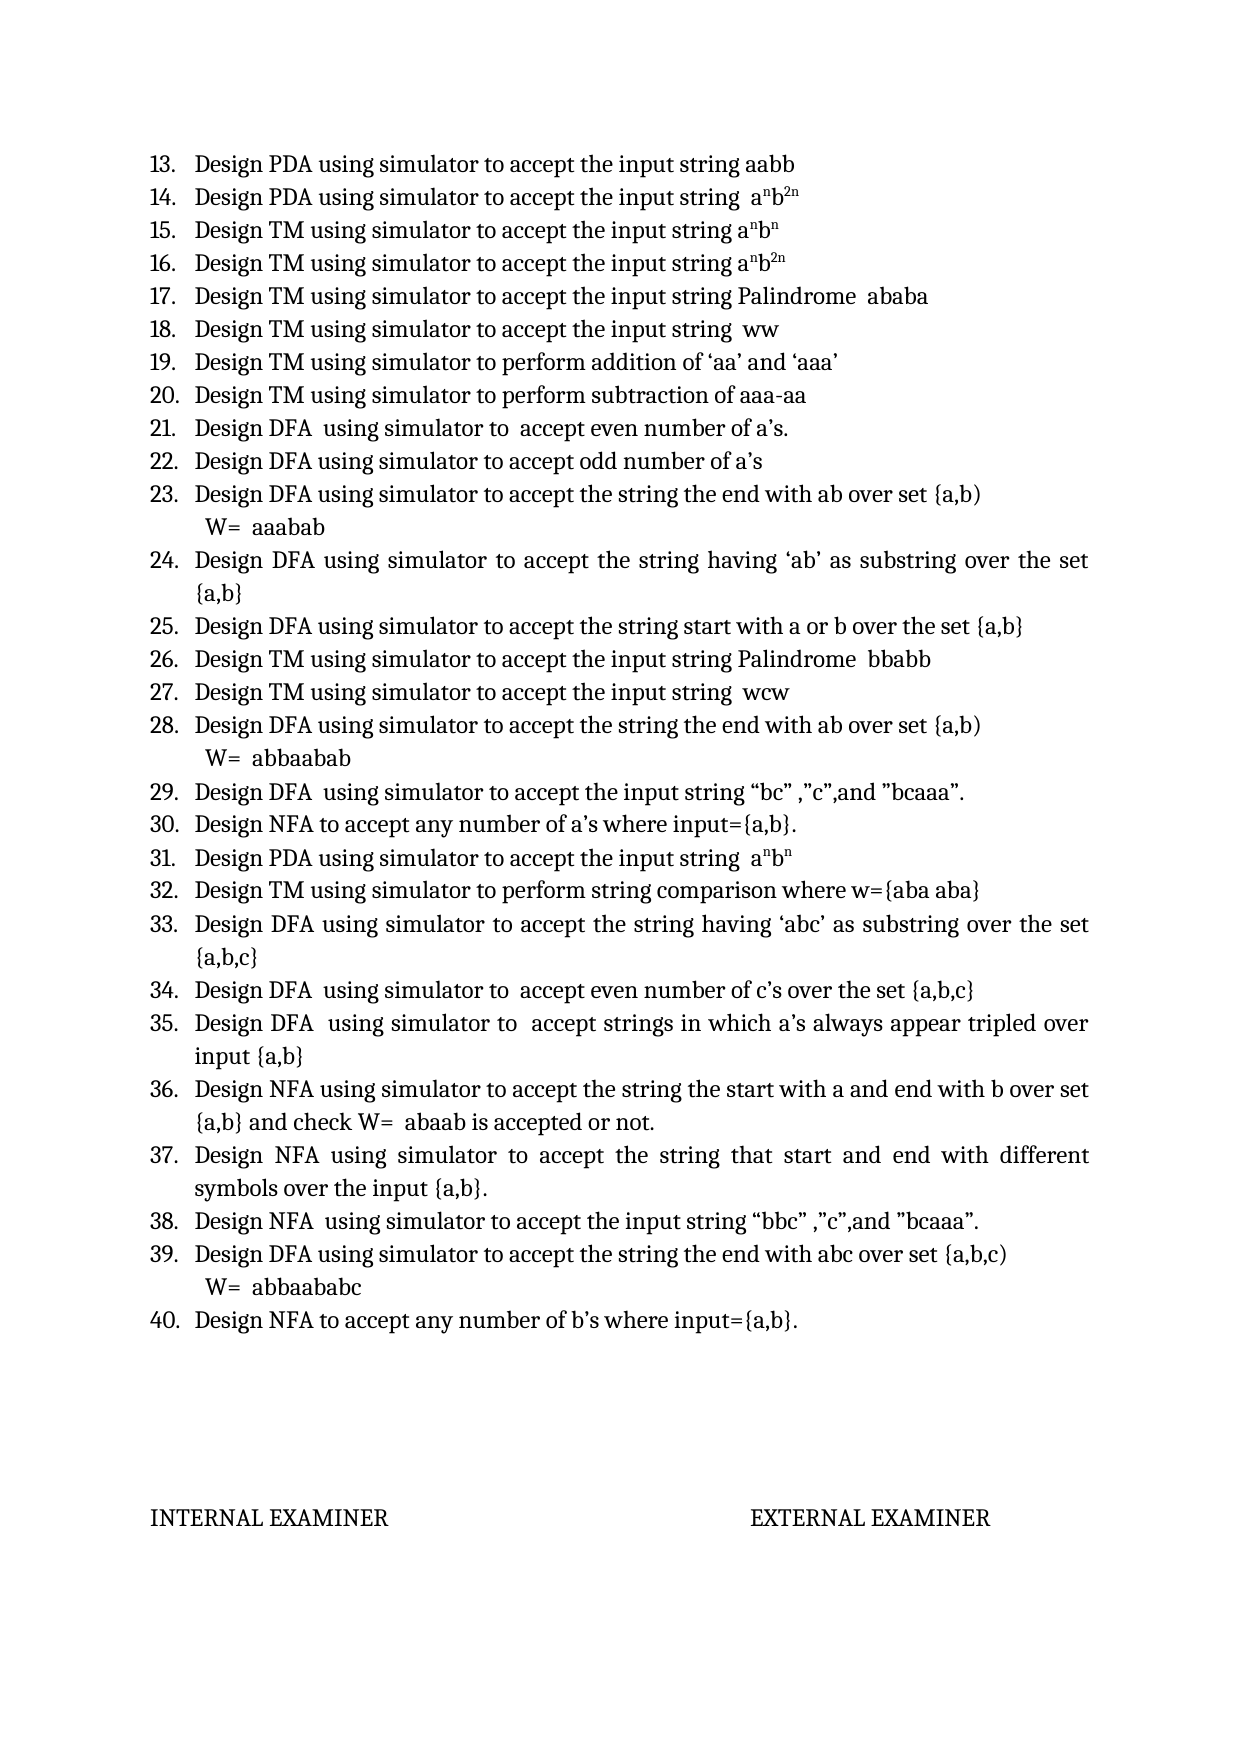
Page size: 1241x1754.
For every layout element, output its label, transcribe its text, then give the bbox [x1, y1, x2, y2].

list Design TM using simulator to accept the input string anb2n [150, 249, 1090, 278]
list Design DFA using simulator to accept the string having ‘ab’ as substring over the set {a,b} [150, 546, 1090, 608]
list W= abbaabab [150, 744, 1090, 773]
list Design NFA using simulator to accept the string that start and end with different symbols over the input {a,b}. [150, 1141, 1090, 1202]
list W= abbaababc [150, 1273, 1090, 1301]
list Design DFA using simulator to accept the string having ‘abc’ as substring over the set {a,b,c} [150, 909, 1090, 971]
list Design TM using simulator to perform string comparison where w={aba aba} [150, 876, 1090, 905]
list Design TM using simulator to accept the input string Palindrome bbabb [150, 645, 1090, 674]
list Design NFA to accept any number of b’s where input={a,b}. [150, 1306, 1090, 1334]
list Design DFA using simulator to accept even number of a’s. [150, 414, 1090, 443]
list Design TM using simulator to accept the input string ww [150, 315, 1090, 344]
list Design NFA to accept any number of a’s where input={a,b}. [150, 810, 1090, 839]
list Design DFA using simulator to accept even number of c’s over the set {a,b,c} [150, 976, 1090, 1004]
list Design DFA using simulator to accept the string the end with ab over set {a,b) [150, 711, 1090, 740]
list Design TM using simulator to perform subtraction of aaa-aa [150, 381, 1090, 410]
list Design DFA using simulator to accept the string the end with ab over set {a,b) [150, 480, 1090, 509]
list Design DFA using simulator to accept strings in which a’s always appear tripled over input {a,b} [150, 1008, 1090, 1070]
list Design TM using simulator to perform addition of ‘aa’ and ‘aaa’ [150, 348, 1090, 377]
list Design PDA using simulator to accept the input string anbn [150, 843, 1090, 872]
list Design DFA using simulator to accept the string the end with abc over set {a,b,c) [150, 1240, 1090, 1268]
list Design DFA using simulator to accept odd number of a’s [150, 447, 1090, 476]
list Design TM using simulator to accept the input string Palindrome ababa [150, 282, 1090, 311]
list Design PDA using simulator to accept the input string aabb [150, 150, 1090, 179]
list Design DFA using simulator to accept the string start with a or b over the set {a,b} [150, 612, 1090, 641]
text INTERNAL EXAMINER EXTERNAL EXAMINER [150, 1504, 1090, 1533]
list W= aaabab [150, 513, 1090, 542]
list Design TM using simulator to accept the input string anbn [150, 216, 1090, 245]
list Design TM using simulator to accept the input string wcw [150, 678, 1090, 707]
list Design NFA using simulator to accept the input string “bbc” ,”c”,and ”bcaaa”. [150, 1207, 1090, 1235]
list Design DFA using simulator to accept the input string “bc” ,”c”,and ”bcaaa”. [150, 777, 1090, 806]
list Design NFA using simulator to accept the string the start with a and end with b over set {a,b} and check W= abaab is accepted or not. [150, 1074, 1090, 1136]
list Design PDA using simulator to accept the input string anb2n [150, 183, 1090, 212]
